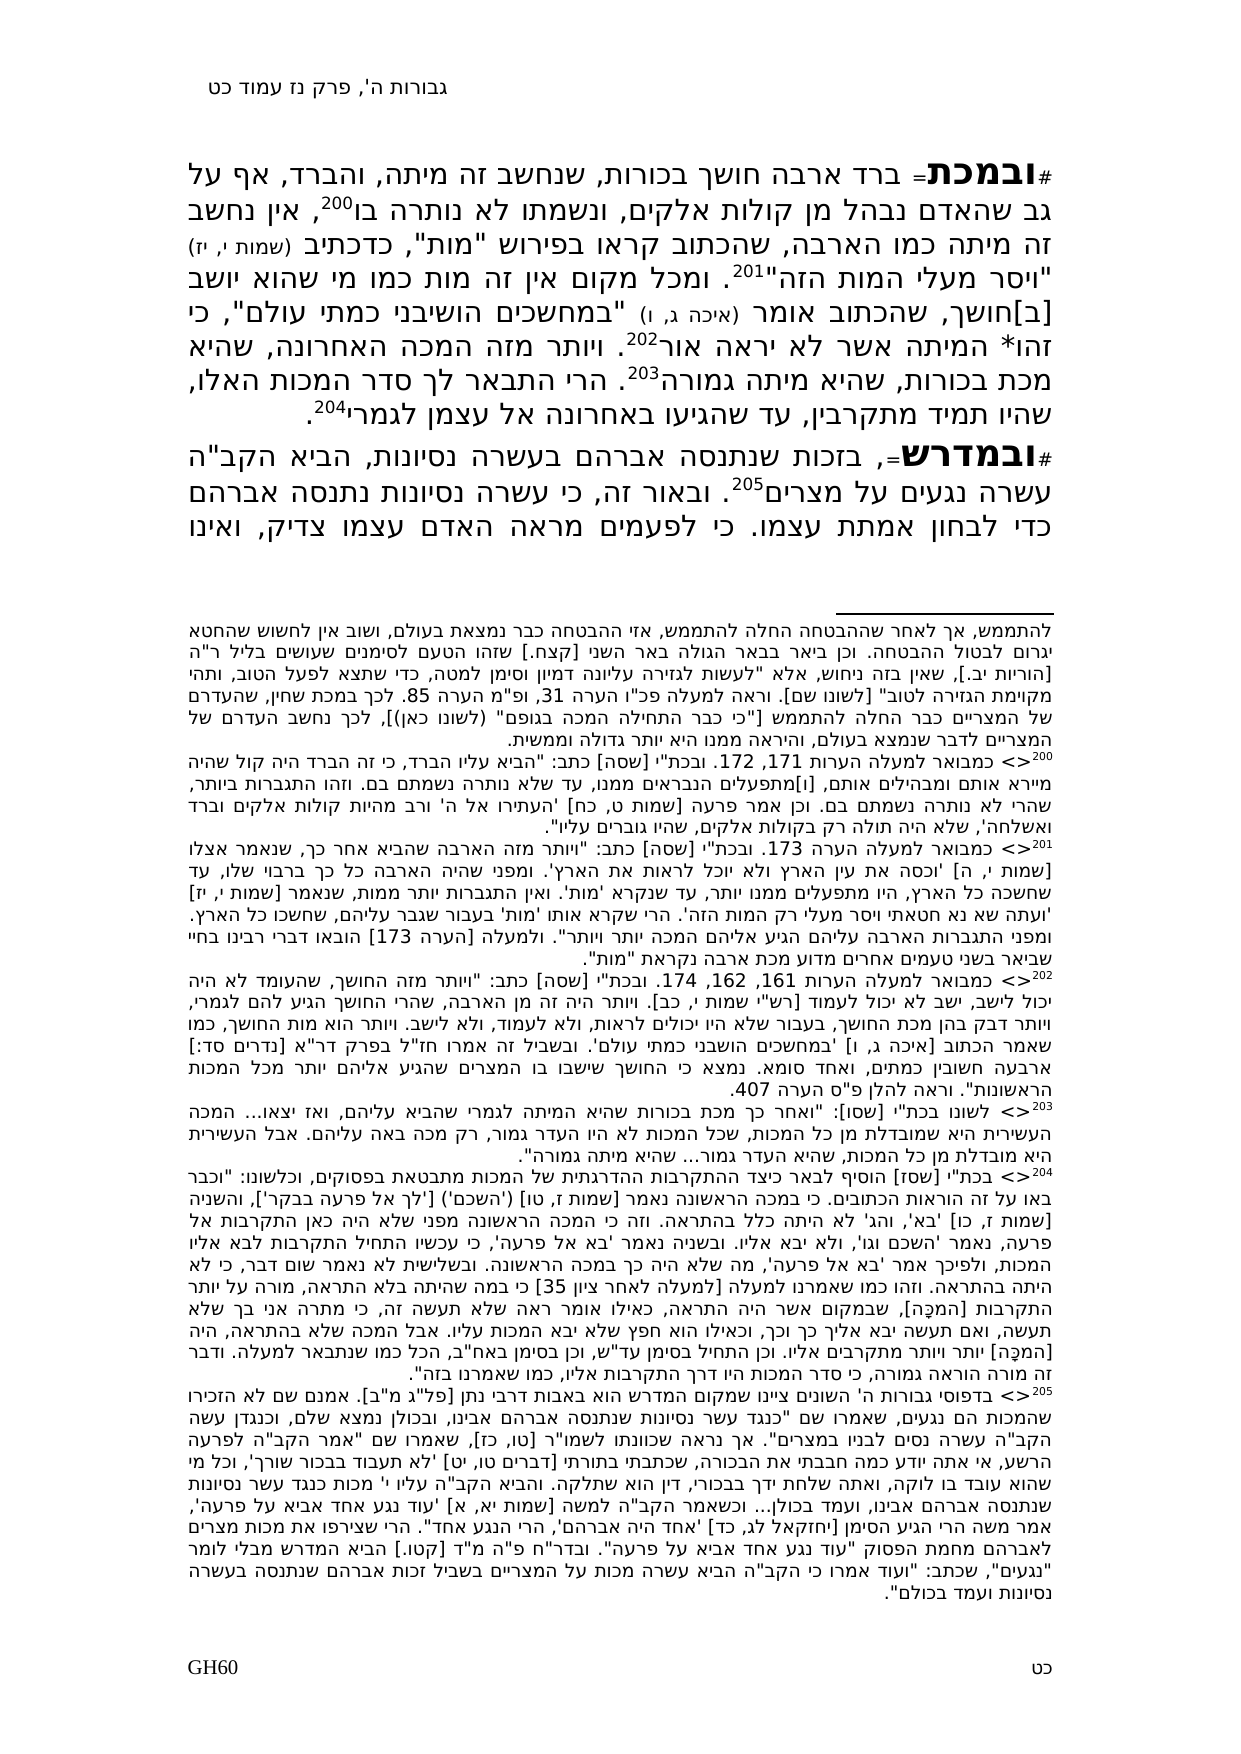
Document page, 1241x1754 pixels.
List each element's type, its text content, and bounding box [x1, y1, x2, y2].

text #ובמכת= ברד ארבה חושך בכורות, שנחשב זה מיתה, והברד, אף על גב שהאדם נבהל מן קולות אלקים, ונשמתו לא נותרה בו, אין נחשב זה מיתה כמו הארבה, שהכתוב קראו בפירוש "מות", כדכתיב (שמות י, יז) "ויסר מעלי המות הזה". ומכל מקום אין זה מות כמו מי שהוא יושב [ב]חושך, שהכתוב אומר (איכה ג, ו) "במחשכים הושיבני כמתי עולם", כי זהו* המיתה אשר לא יראה אור. ויותר מזה המכה האחרונה, שהיא מכת בכורות, שהיא מיתה גמורה. הרי התבאר לך סדר המכות האלו, שהיו תמיד מתקרבין, עד שהגיעו באחרונה אל עצמן לגמרי. [187, 150, 1053, 431]
text #ובמדרש=, בזכות שנתנסה אברהם בעשרה נסיונות, הביא הקב"ה עשרה נגעים על מצרים. ובאור זה, כי עשרה נסיונות נתנסה אברהם כדי לבחון אמתת עצמו. כי לפעמים מראה האדם עצמו צדיק, ואינו באמת צדיק, רק שנראה כן. והיה השם יתברך בוחן את אברהם בעשרה נסיונות, כדי לעמוד על אמתת עצמו, כי העשירי עצם הדבר כמו שהתבאר. ולכך נתנסה בעשרה נסיונות, עד שהיה נבחן עיקר עצמו, ובזה היה נבחן לגמרי. וכמו כך כאשר הביא הקב"ה המכות על מצרים, הביא עשר מכות, כדי שתהא המכה באמתת עצמן של מצרים, ובמכה העשירית הגיע המכה לעצם מצרים, והיא מכות בכורות, כמו שהתבאר. [187, 431, 1053, 543]
